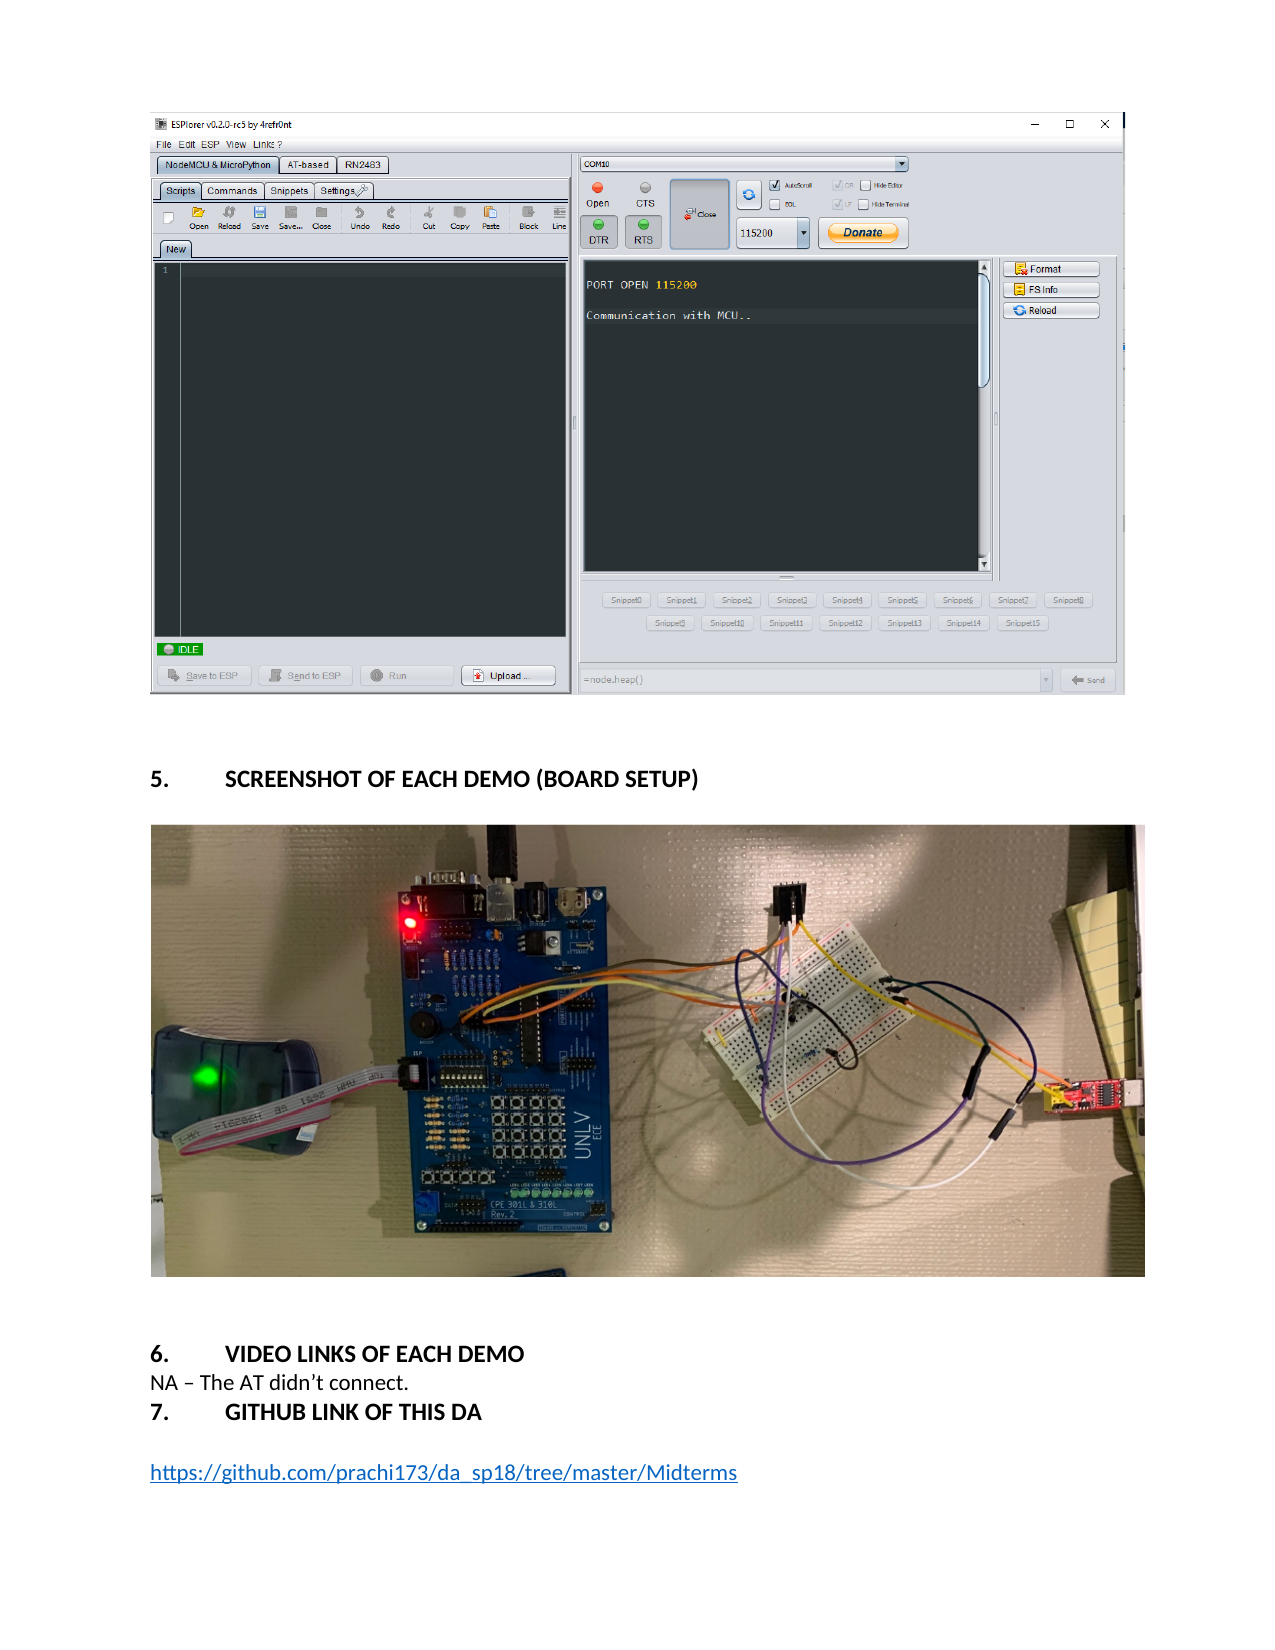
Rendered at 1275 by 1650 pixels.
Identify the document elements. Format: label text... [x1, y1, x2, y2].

list GITHUB LINK OF THIS DA [150, 1397, 1125, 1427]
list VIDEO LINKS OF EACH DEMO [150, 1338, 1125, 1368]
picture [152, 825, 1144, 1277]
list SCREENSHOT OF EACH DEMO (BOARD SETUP) [150, 763, 1125, 794]
text NA – The AT didn’t connect. [150, 1368, 1125, 1397]
text https://github.com/prachi173/da_sp18/tree/master/Midterms [150, 1458, 1125, 1486]
picture [150, 112, 1125, 695]
